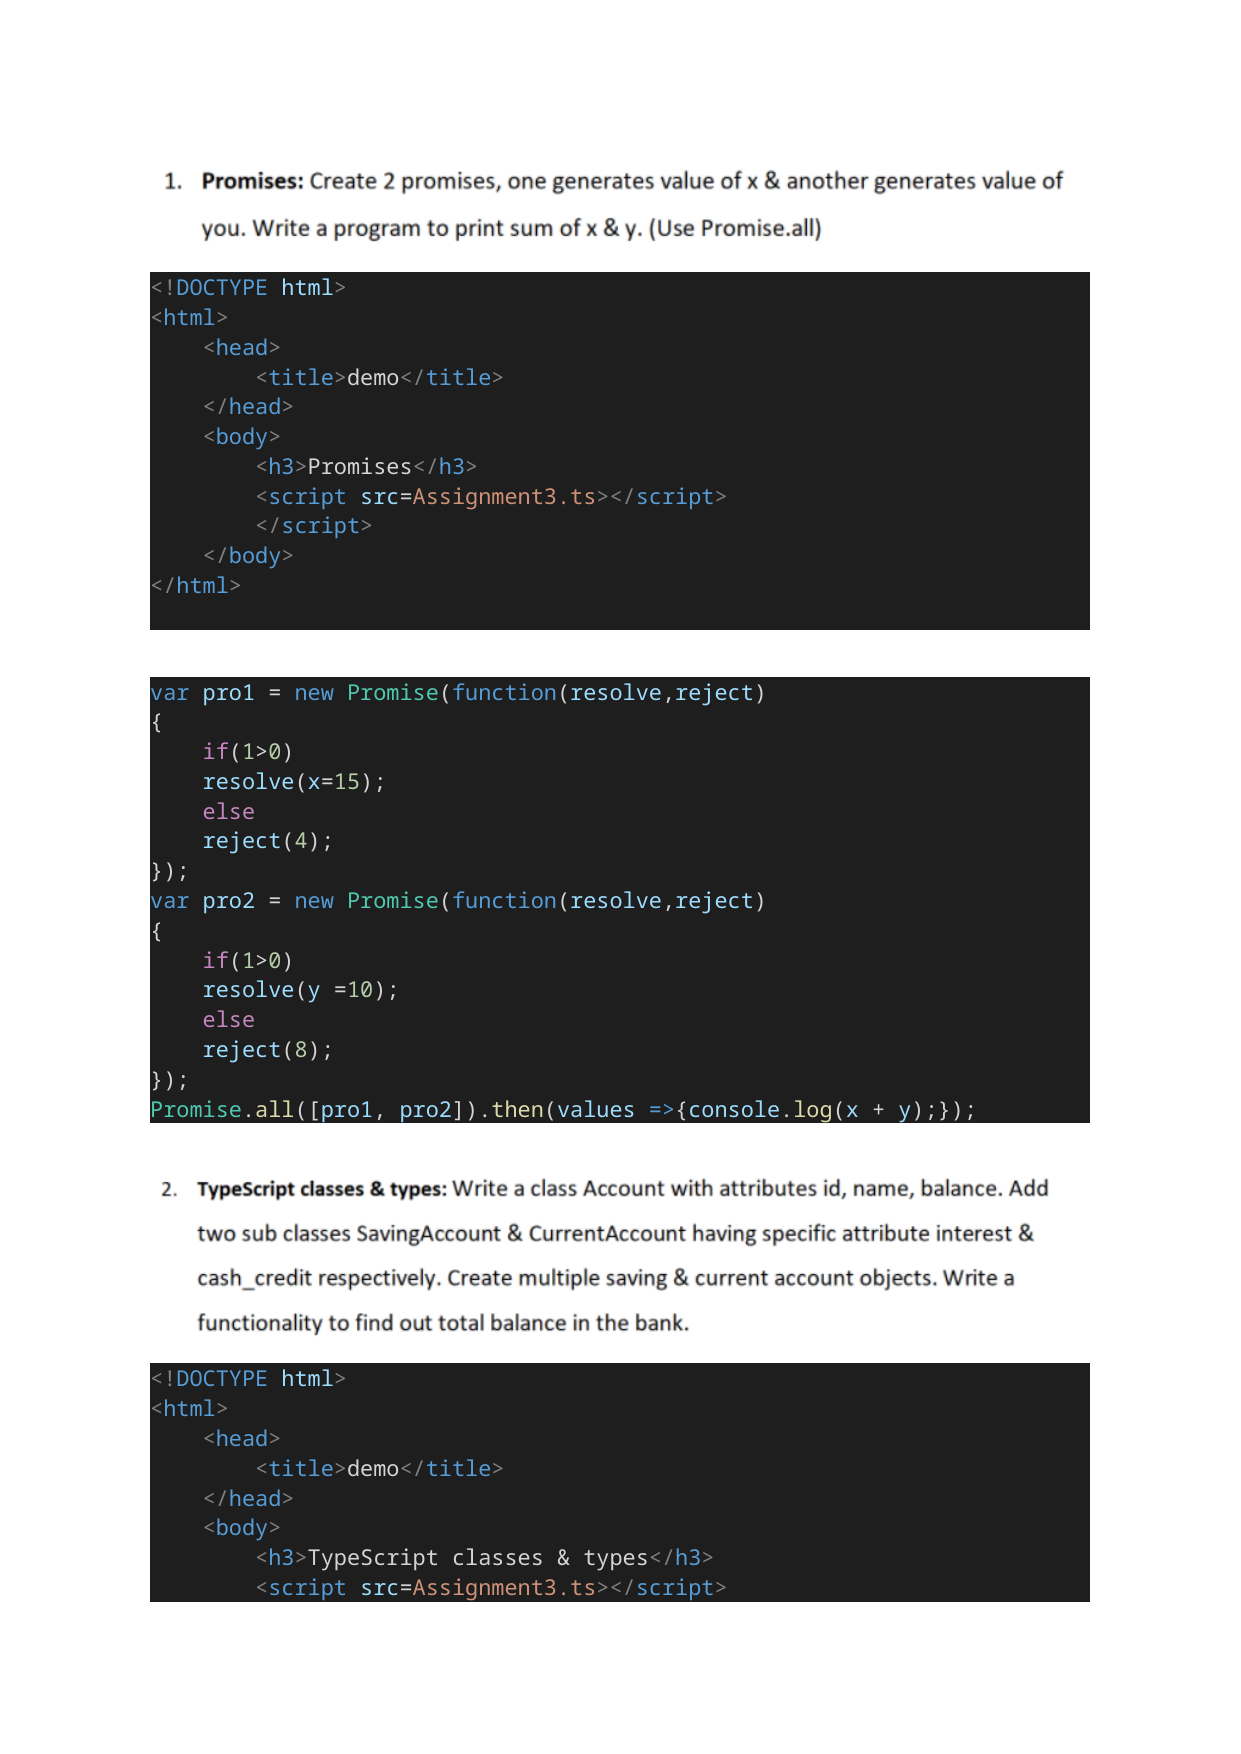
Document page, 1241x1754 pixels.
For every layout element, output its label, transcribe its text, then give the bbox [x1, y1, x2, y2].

text <head> [150, 332, 1090, 362]
picture [150, 150, 1091, 254]
text <body> [150, 1512, 1090, 1542]
text </body> [150, 540, 1090, 570]
text </head> [150, 391, 1090, 421]
text <script src=Assignment3.ts></script> [150, 1572, 1090, 1602]
text <h3>TypeScript classes & types</h3> [150, 1542, 1090, 1572]
text else [150, 796, 1090, 826]
text <body> [150, 421, 1090, 451]
text reject(4); [150, 826, 1090, 855]
text { [150, 915, 1090, 945]
text <title>demo</title> [150, 362, 1090, 391]
text if(1>0) [150, 736, 1090, 766]
text <!DOCTYPE html> [150, 1363, 1090, 1393]
text </head> [150, 1482, 1090, 1512]
text resolve(x=15); [150, 766, 1090, 796]
picture [150, 1170, 1091, 1345]
text else [150, 1004, 1090, 1034]
text <html> [150, 1393, 1090, 1423]
text <script src=Assignment3.ts></script> [150, 481, 1090, 511]
text if(1>0) [150, 945, 1090, 974]
text reject(8); [150, 1034, 1090, 1064]
text <h3>Promises</h3> [150, 451, 1090, 481]
text <head> [150, 1423, 1090, 1453]
text Promise.all([pro1, pro2]).then(values =>{console.log(x + y);}); [150, 1094, 1090, 1123]
text <html> [150, 302, 1090, 332]
text <!DOCTYPE html> [150, 272, 1090, 302]
text }); [150, 855, 1090, 885]
text </script> [150, 511, 1090, 540]
text }); [150, 1064, 1090, 1094]
text var pro1 = new Promise(function(resolve,reject) [150, 677, 1090, 706]
text { [150, 706, 1090, 736]
text var pro2 = new Promise(function(resolve,reject) [150, 885, 1090, 915]
text </html> [150, 570, 1090, 600]
text <title>demo</title> [150, 1453, 1090, 1482]
text resolve(y =10); [150, 974, 1090, 1004]
